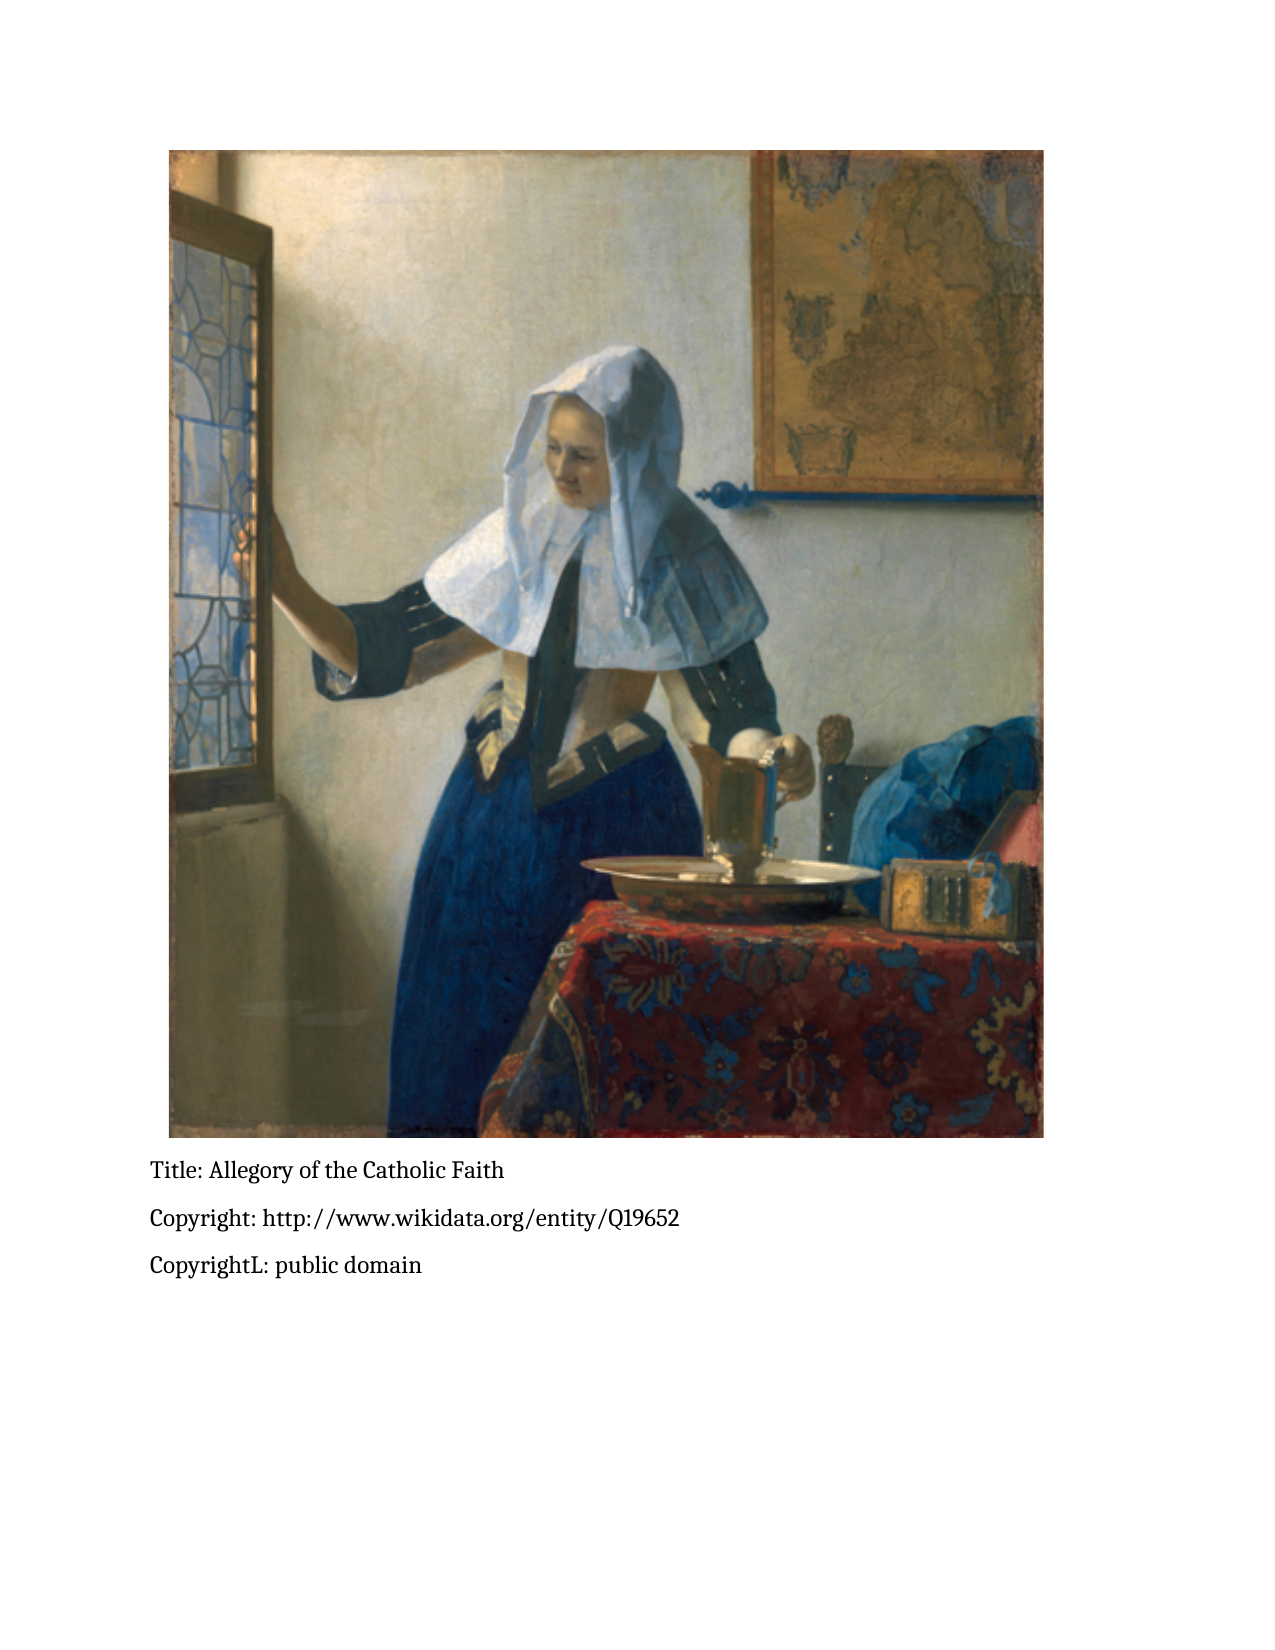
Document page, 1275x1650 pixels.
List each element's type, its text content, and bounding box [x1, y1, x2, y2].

text CopyrightL: public domain [150, 1251, 1125, 1280]
text Copyright: http://www.wikidata.org/entity/Q19652 [150, 1204, 1125, 1233]
text Title: Allegory of the Catholic Faith [150, 1156, 1125, 1185]
picture [168, 150, 1044, 1138]
